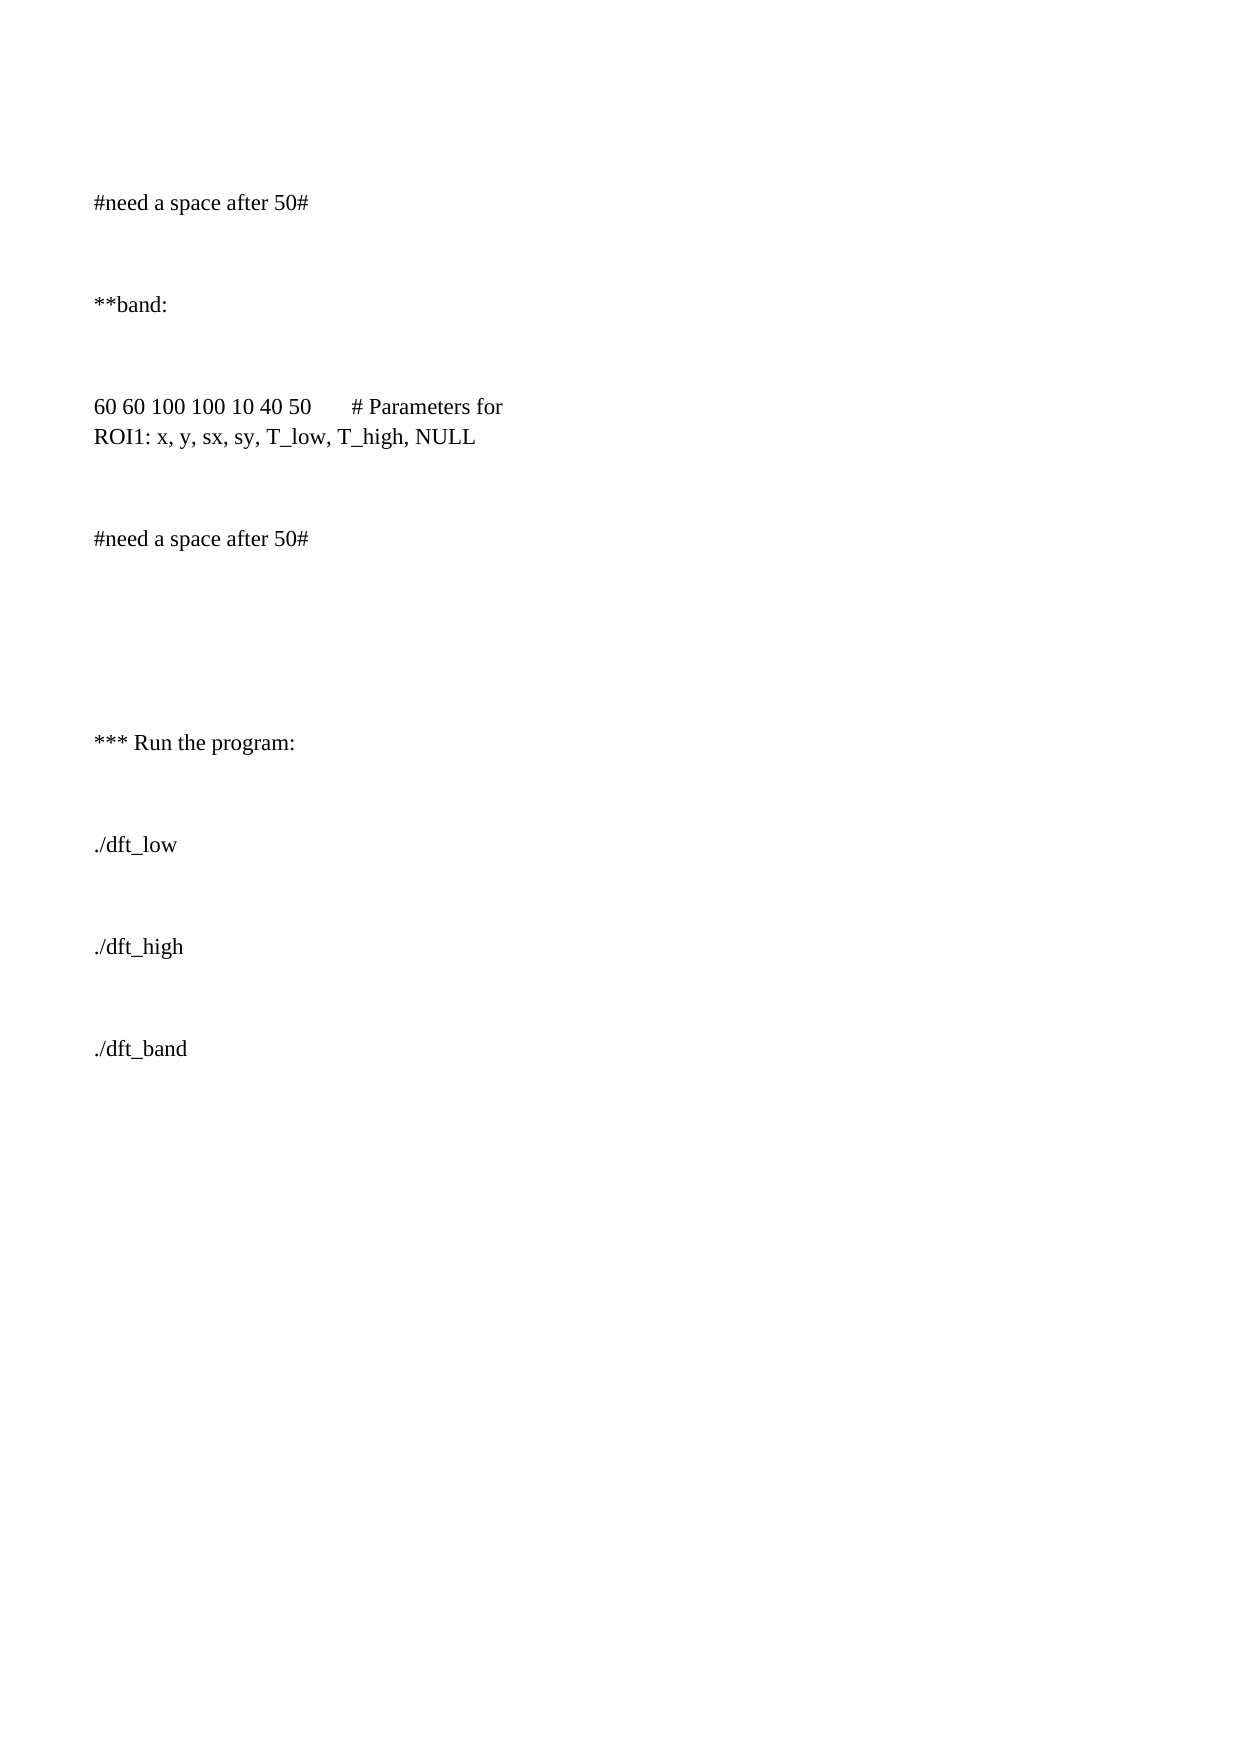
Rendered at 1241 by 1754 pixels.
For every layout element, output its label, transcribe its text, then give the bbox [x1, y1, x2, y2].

text *** Run the program: [94, 729, 542, 756]
text 60 60 100 100 10 40 50 # Parameters for ROI1: x, y, sx, sy, T_low, T_high, NULL [94, 393, 542, 449]
text ./dft_low [94, 831, 542, 858]
text #need a space after 50# [94, 188, 542, 215]
text ./dft_band [94, 1035, 542, 1062]
text #need a space after 50# [94, 525, 542, 551]
text ./dft_high [94, 933, 542, 960]
text **band: [94, 291, 542, 317]
